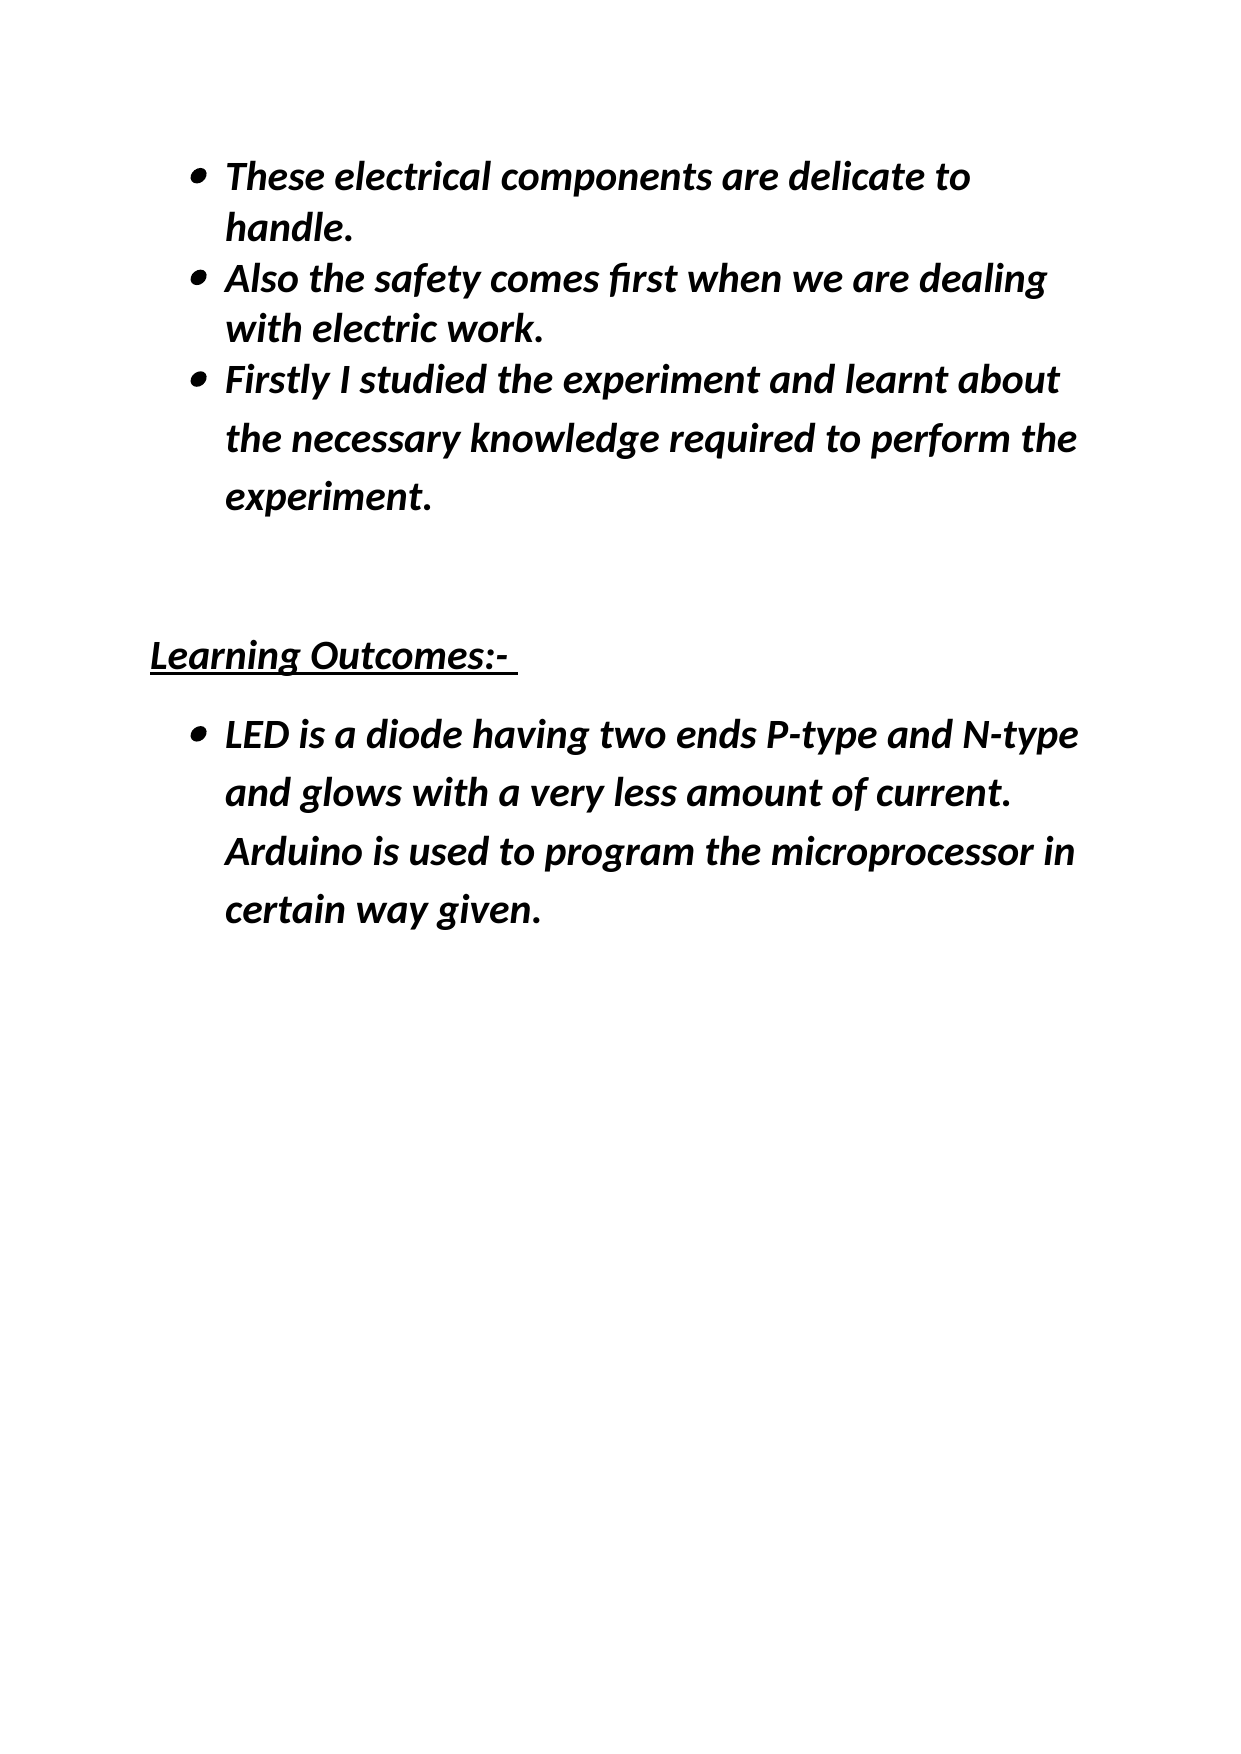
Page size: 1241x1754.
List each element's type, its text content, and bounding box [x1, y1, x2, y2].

text Learning Outcomes:- [150, 629, 1090, 679]
list Firstly I studied the experiment and learnt about the necessary knowledge required to perform the experiment. [187, 353, 1090, 521]
list LED is a diode having two ends P-type and N-type and glows with a very less amount of current. Arduino is used to program the microprocessor in certain way given. [187, 708, 1090, 934]
list Also the safety comes first when we are dealing with electric work. [187, 252, 1090, 353]
list These electrical components are delicate to handle. [187, 150, 1090, 252]
